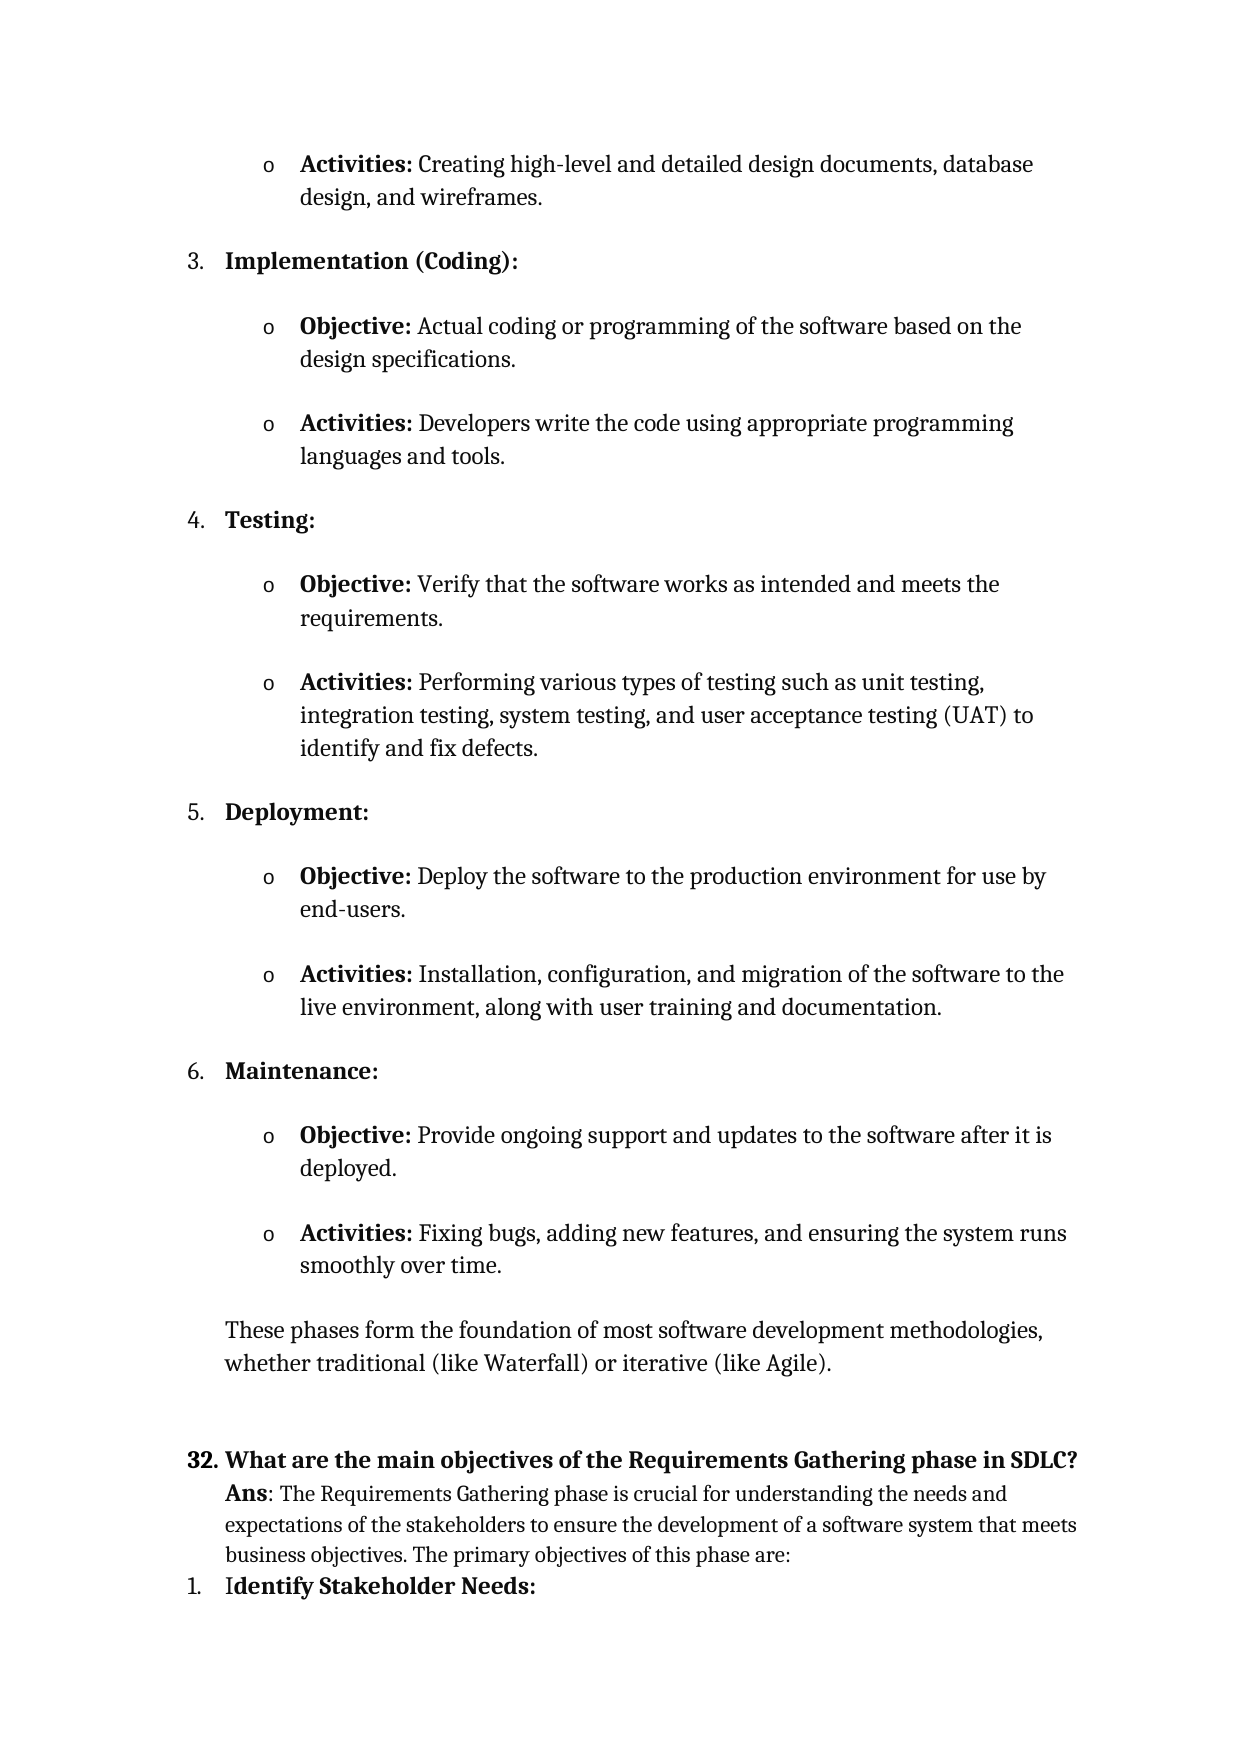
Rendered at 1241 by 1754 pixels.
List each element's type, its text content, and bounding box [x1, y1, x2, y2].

list Activities: Installation, configuration, and migration of the software to the live environment, along with user training and documentation. [262, 959, 1090, 1021]
list Objective: Actual coding or programming of the software based on the design specifications. [262, 312, 1090, 373]
list Objective: Verify that the software works as intended and meets the requirements. [262, 570, 1090, 632]
list What are the main objectives of the Requirements Gathering phase in SDLC? [187, 1446, 1090, 1475]
list Deployment: [187, 798, 1090, 827]
list Maintenance: [187, 1057, 1090, 1086]
list Activities: Performing various types of testing such as unit testing, integration testing, system testing, and user acceptance testing (UAT) to identify and fix defects. [262, 668, 1090, 762]
list Activities: Creating high-level and detailed design documents, database design, and wireframes. [262, 150, 1090, 212]
list Identify Stakeholder Needs: [187, 1572, 1090, 1601]
text Ans: The Requirements Gathering phase is crucial for understanding the needs and expectations of the stakeholders to ensure the development of a software system that meets business objectives. The primary objectives of this phase are: [225, 1479, 1090, 1568]
list Testing: [187, 506, 1090, 535]
list Implementation (Coding): [187, 247, 1090, 276]
list Objective: Deploy the software to the production environment for use by end-users. [262, 862, 1090, 924]
list Activities: Developers write the code using appropriate programming languages and tools. [262, 409, 1090, 471]
text These phases form the foundation of most software development methodologies, whether traditional (like Waterfall) or iterative (like Agile). [225, 1316, 1090, 1377]
list Activities: Fixing bugs, adding new features, and ensuring the system runs smoothly over time. [262, 1218, 1090, 1280]
list Objective: Provide ongoing support and updates to the software after it is deployed. [262, 1121, 1090, 1183]
